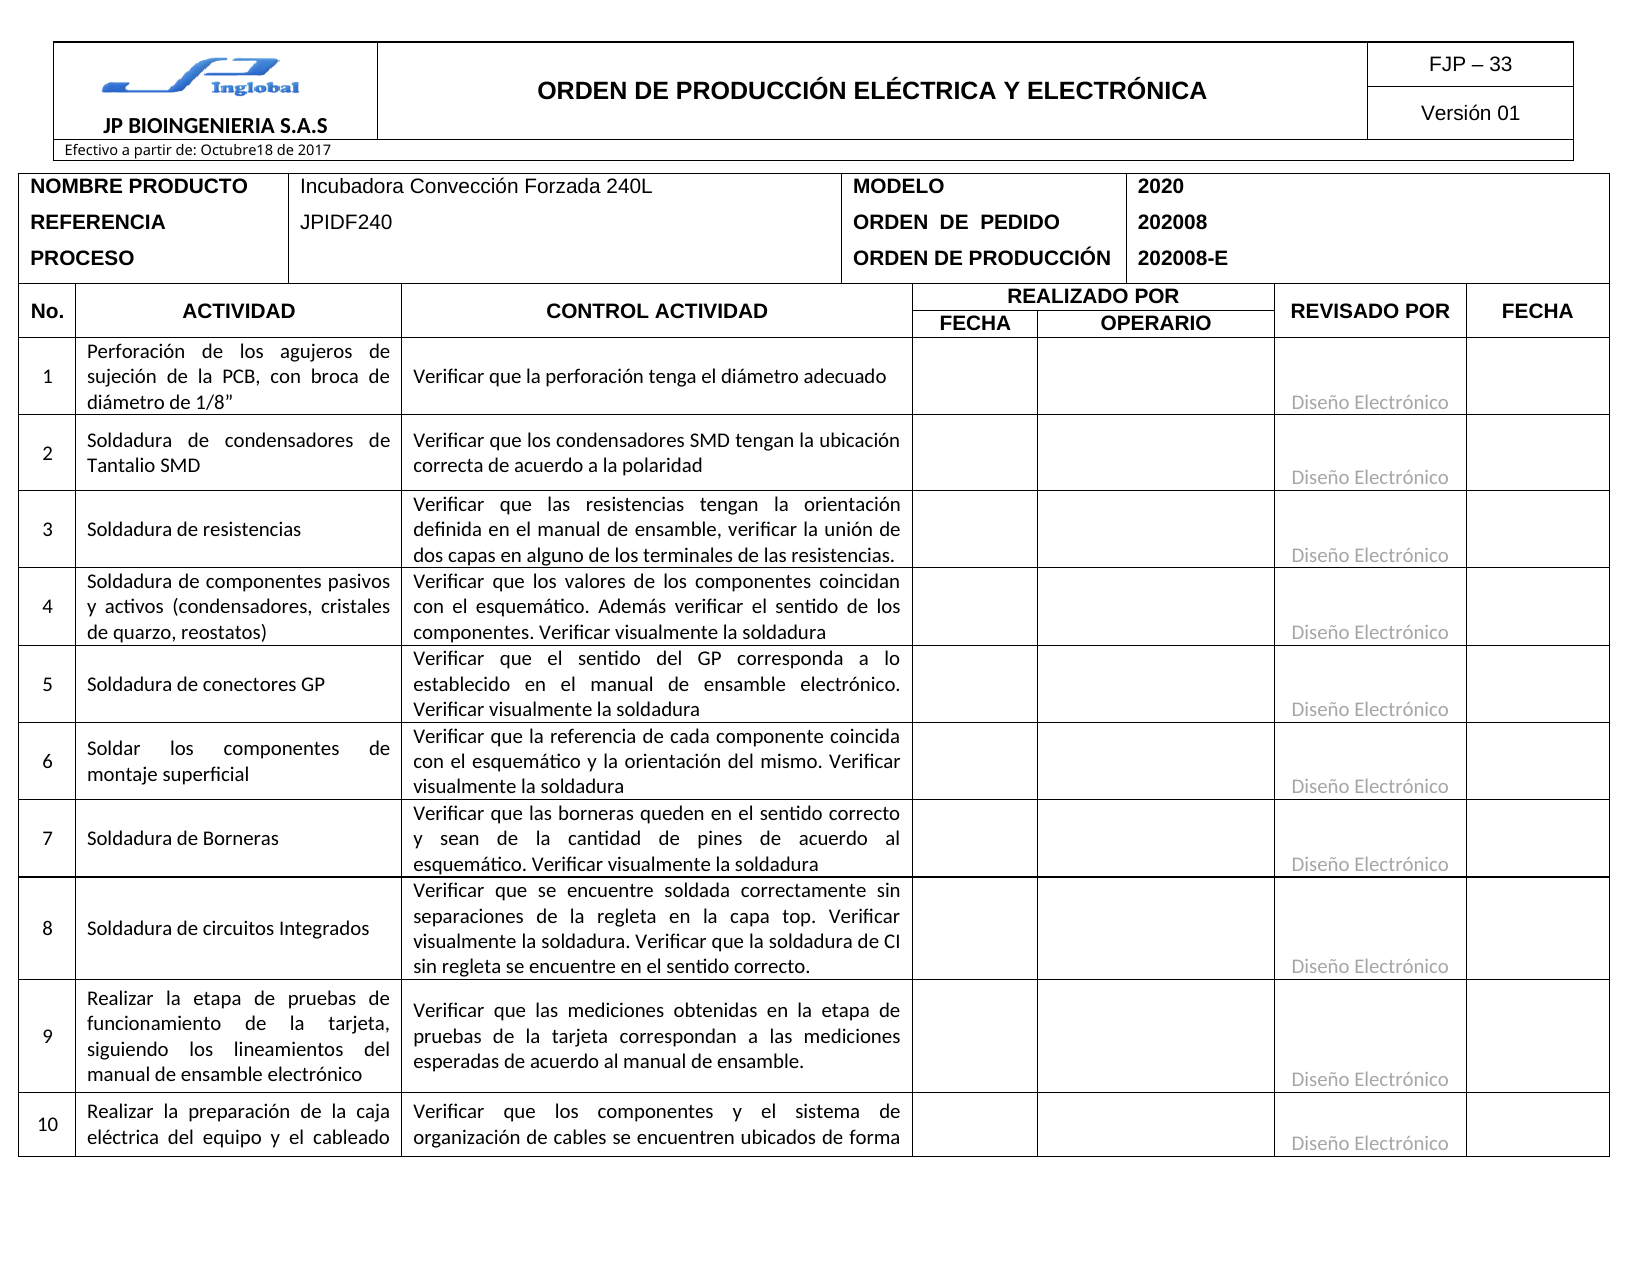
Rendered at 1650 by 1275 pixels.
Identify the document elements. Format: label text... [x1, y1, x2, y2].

table_cell [1038, 723, 1274, 799]
table_cell [913, 723, 1037, 799]
table_cell Verificar que se encuentre soldada correctamente sin separaciones de la regleta en la capa top. Verificar visualmente la soldadura. Verificar que la soldadura de CI sin regleta se encuentre en el sentido correcto. [402, 878, 912, 979]
table_cell Diseño Electrónico [1275, 491, 1466, 567]
table_cell [1038, 646, 1274, 722]
table_cell Soldadura de Borneras [76, 800, 401, 876]
table_cell No. [19, 284, 75, 337]
table_header NOMBRE PRODUCTO REFERENCIA PROCESO [19, 174, 288, 283]
table_cell [1038, 1093, 1274, 1156]
table_cell 10 [19, 1093, 75, 1156]
table_cell Soldar los componentes de montaje superficial [76, 723, 401, 799]
table_cell [1467, 415, 1609, 490]
table_cell [1038, 338, 1274, 414]
table_cell Diseño Electrónico [1275, 568, 1466, 644]
table_cell Soldadura de conectores GP [76, 646, 401, 722]
table_cell Realizar la etapa de pruebas de funcionamiento de la tarjeta, siguiendo los lineamientos del manual de ensamble electrónico [76, 980, 401, 1092]
table_cell 5 [19, 646, 75, 722]
table_cell Verificar que las borneras queden en el sentido correcto y sean de la cantidad de pines de acuerdo al esquemático. Verificar visualmente la soldadura [402, 800, 912, 876]
table_cell [1038, 800, 1274, 876]
table_cell ACTIVIDAD [76, 284, 401, 337]
table_cell FECHA [913, 311, 1037, 337]
table_cell [913, 491, 1037, 567]
table_header 2020 202008 202008-E [1127, 174, 1609, 283]
table_cell 3 [19, 491, 75, 567]
table_cell Diseño Electrónico [1275, 338, 1466, 414]
table_cell OPERARIO [1038, 311, 1274, 337]
table_cell [1467, 878, 1609, 979]
table_header MODELO ORDEN DE PEDIDO ORDEN DE PRODUCCIÓN [842, 174, 1126, 283]
table_cell [913, 1093, 1037, 1156]
table_cell 2 [19, 415, 75, 490]
table_cell Verificar que los condensadores SMD tengan la ubicación correcta de acuerdo a la polaridad [402, 415, 912, 490]
table_cell 7 [19, 800, 75, 876]
table_cell 1 [19, 338, 75, 414]
table_cell Soldadura de circuitos Integrados [76, 878, 401, 979]
table_cell REALIZADO POR [913, 284, 1274, 310]
table_cell [913, 980, 1037, 1092]
picture [98, 54, 304, 98]
table_cell 8 [19, 878, 75, 979]
table_cell [913, 338, 1037, 414]
table_cell [913, 646, 1037, 722]
table_cell 9 [19, 980, 75, 1092]
table_cell [1467, 980, 1609, 1092]
table_cell Verificar que las mediciones obtenidas en la etapa de pruebas de la tarjeta correspondan a las mediciones esperadas de acuerdo al manual de ensamble. [402, 980, 912, 1092]
table_cell Diseño Electrónico [1275, 800, 1466, 876]
table_cell [1038, 568, 1274, 644]
table_cell 6 [19, 723, 75, 799]
table_cell [913, 415, 1037, 490]
table_cell [1467, 800, 1609, 876]
table_cell [1038, 415, 1274, 490]
table_cell Diseño Electrónico [1275, 1093, 1466, 1156]
table_header Incubadora Convección Forzada 240L JPIDF240 [289, 174, 841, 283]
table_cell [913, 800, 1037, 876]
table_cell [1038, 491, 1274, 567]
table_cell Perforación de los agujeros de sujeción de la PCB, con broca de diámetro de 1/8” [76, 338, 401, 414]
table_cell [76, 1093, 401, 1156]
table_cell Diseño Electrónico [1275, 415, 1466, 490]
table_cell Diseño Electrónico [1275, 723, 1466, 799]
table_cell REVISADO POR [1275, 284, 1466, 337]
table_cell [1467, 338, 1609, 414]
table_cell FECHA [1467, 284, 1609, 337]
table_cell [1467, 723, 1609, 799]
table_cell Verificar que el sentido del GP corresponda a lo establecido en el manual de ensamble electrónico. Verificar visualmente la soldadura [402, 646, 912, 722]
table_cell Soldadura de resistencias [76, 491, 401, 567]
table_cell [1038, 878, 1274, 979]
table_cell Soldadura de condensadores de Tantalio SMD [76, 415, 401, 490]
table_cell Verificar que las resistencias tengan la orientación definida en el manual de ensamble, verificar la unión de dos capas en alguno de los terminales de las resistencias. [402, 491, 912, 567]
table_cell Verificar que la referencia de cada componente coincida con el esquemático y la orientación del mismo. Verificar visualmente la soldadura [402, 723, 912, 799]
table_cell Verificar que la perforación tenga el diámetro adecuado [402, 338, 912, 414]
table_cell [913, 568, 1037, 644]
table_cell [402, 1093, 912, 1156]
table_cell 4 [19, 568, 75, 644]
table_cell Diseño Electrónico [1275, 980, 1466, 1092]
table_cell [913, 878, 1037, 979]
table_cell Verificar que los valores de los componentes coincidan con el esquemático. Además verificar el sentido de los componentes. Verificar visualmente la soldadura [402, 568, 912, 644]
table_cell [1467, 491, 1609, 567]
table_cell [1038, 980, 1274, 1092]
table_cell Diseño Electrónico [1275, 646, 1466, 722]
table_cell Soldadura de componentes pasivos y activos (condensadores, cristales de quarzo, reostatos) [76, 568, 401, 644]
table_cell CONTROL ACTIVIDAD [402, 284, 912, 337]
table_cell Diseño Electrónico [1275, 878, 1466, 979]
table_cell [1467, 568, 1609, 644]
table_cell [1467, 1093, 1609, 1156]
table_cell [1467, 646, 1609, 722]
